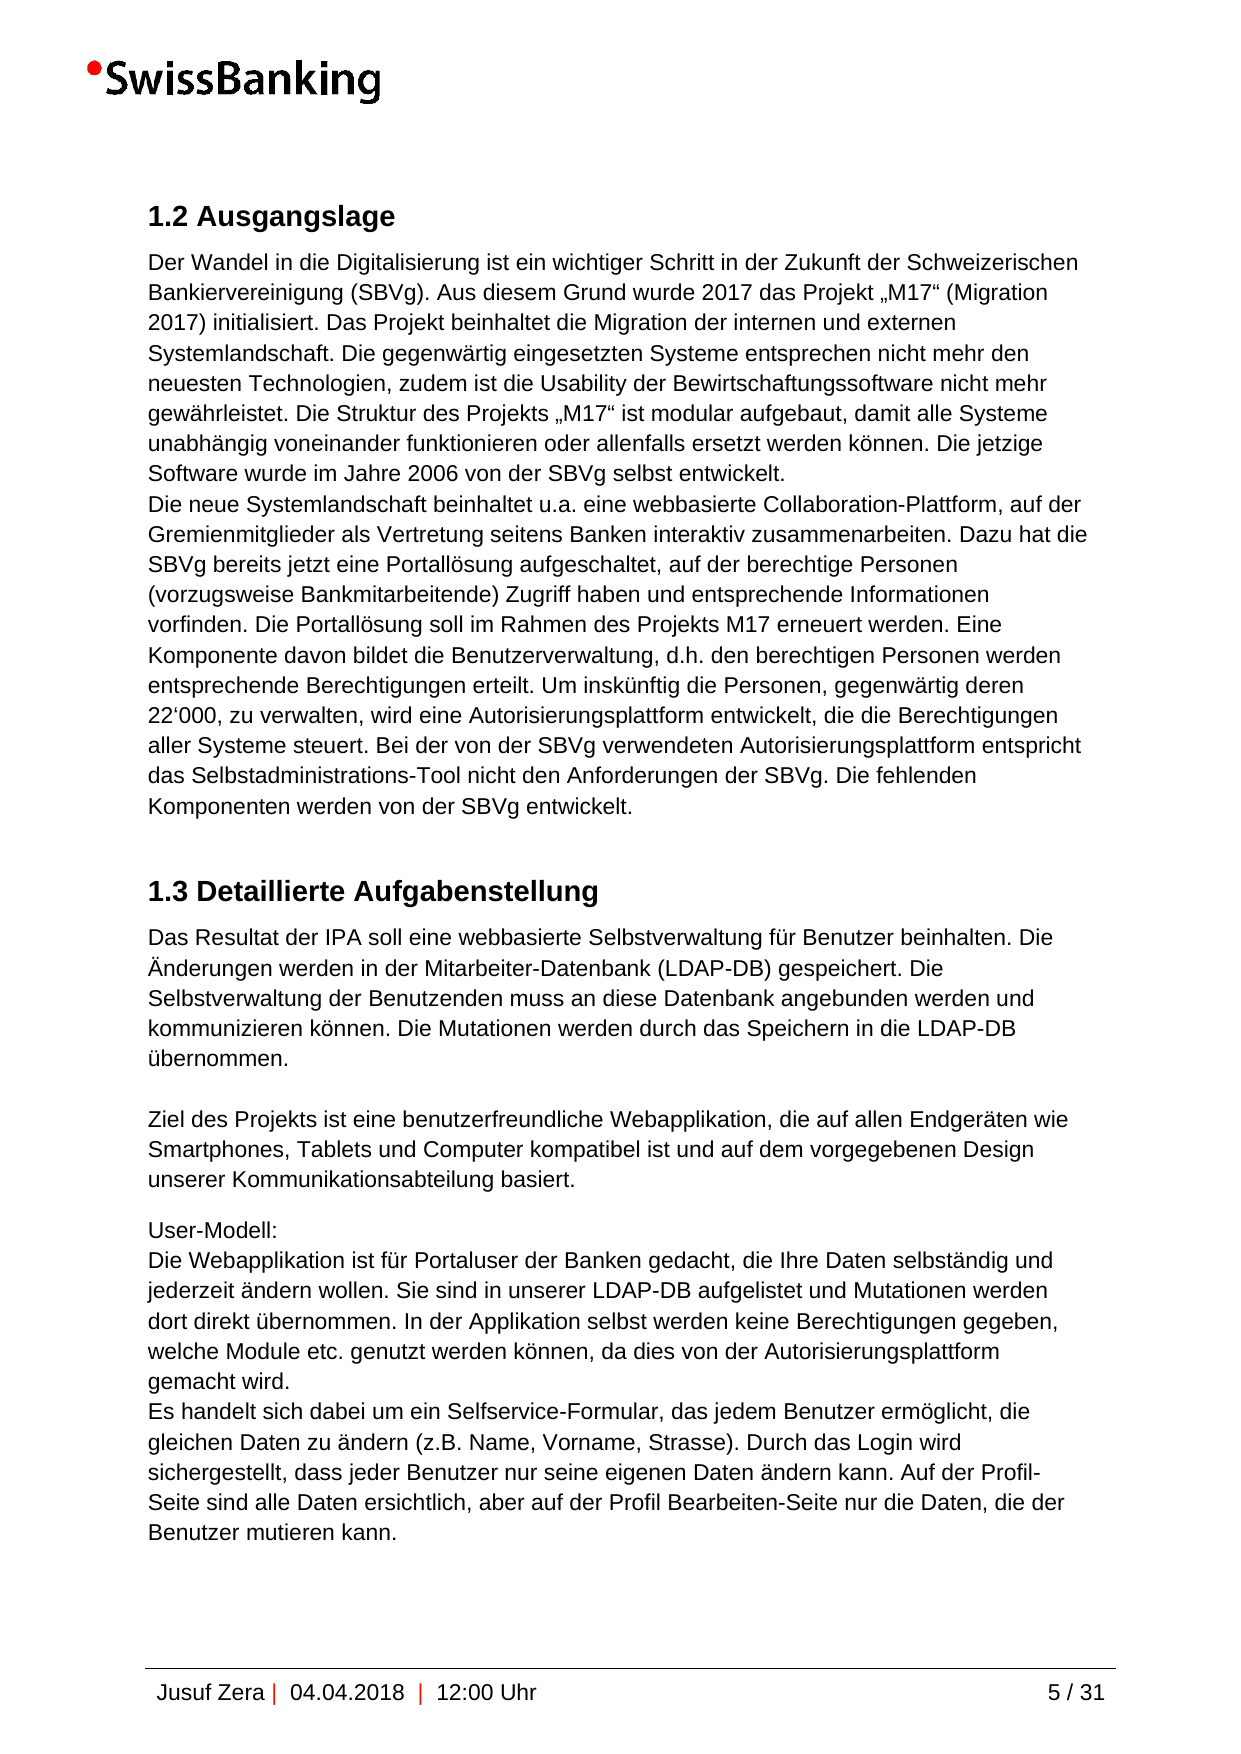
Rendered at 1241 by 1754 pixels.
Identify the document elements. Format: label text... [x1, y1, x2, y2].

text User-Modell: Die Webapplikation ist für Portaluser der Banken gedacht, die Ihre Daten selbständig und jederzeit ändern wollen. Sie sind in unserer LDAP-DB aufgelistet und Mutationen werden dort direkt übernommen. In der Applikation selbst werden keine Berechtigungen gegeben, welche Module etc. genutzt werden können, da dies von der Autorisierungsplattform gemacht wird. Es handelt sich dabei um ein Selfservice-Formular, das jedem Benutzer ermöglicht, die gleichen Daten zu ändern (z.B. Name, Vorname, Strasse). Durch das Login wird sichergestellt, dass jeder Benutzer nur seine eigenen Daten ändern kann. Auf der Profil-Seite sind alle Daten ersichtlich, aber auf der Profil Bearbeiten-Seite nur die Daten, die der Benutzer mutieren kann. [148, 1217, 1093, 1545]
text Der Wandel in die Digitalisierung ist ein wichtiger Schritt in der Zukunft der Schweizerischen Bankiervereinigung (SBVg). Aus diesem Grund wurde 2017 das Projekt „M17“ (Migration 2017) initialisiert. Das Projekt beinhaltet die Migration der internen und externen Systemlandschaft. Die gegenwärtig eingesetzten Systeme entsprechen nicht mehr den neuesten Technologien, zudem ist die Usability der Bewirtschaftungssoftware nicht mehr gewährleistet. Die Struktur des Projekts „M17“ ist modular aufgebaut, damit alle Systeme unabhängig voneinander funktionieren oder allenfalls ersetzt werden können. Die jetzige Software wurde im Jahre 2006 von der SBVg selbst entwickelt. Die neue Systemlandschaft beinhaltet u.a. eine webbasierte Collaboration-Plattform, auf der Gremienmitglieder als Vertretung seitens Banken interaktiv zusammenarbeiten. Dazu hat die SBVg bereits jetzt eine Portallösung aufgeschaltet, auf der berechtige Personen (vorzugsweise Bankmitarbeitende) Zugriff haben und entsprechende Informationen vorfinden. Die Portallösung soll im Rahmen des Projekts M17 erneuert werden. Eine Komponente davon bildet die Benutzerverwaltung, d.h. den berechtigen Personen werden entsprechende Berechtigungen erteilt. Um inskünftig die Personen, gegenwärtig deren 22‘000, zu verwalten, wird eine Autorisierungsplattform entwickelt, die die Berechtigungen aller Systeme steuert. Bei der von der SBVg verwendeten Autorisierungsplattform entspricht das Selbstadministrations-Tool nicht den Anforderungen der SBVg. Die fehlenden Komponenten werden von der SBVg entwickelt. [148, 249, 1093, 849]
subtitle 1.2 Ausgangslage [148, 199, 1093, 232]
subtitle 1.3 Detaillierte Aufgabenstellung [148, 874, 1093, 907]
picture [87, 59, 380, 104]
text Das Resultat der IPA soll eine webbasierte Selbstverwaltung für Benutzer beinhalten. Die Änderungen werden in der Mitarbeiter-Datenbank (LDAP-DB) gespeichert. Die Selbstverwaltung der Benutzenden muss an diese Datenbank angebunden werden und kommunizieren können. Die Mutationen werden durch das Speichern in die LDAP-DB übernommen. Ziel des Projekts ist eine benutzerfreundliche Webapplikation, die auf allen Endgeräten wie Smartphones, Tablets und Computer kompatibel ist und auf dem vorgegebenen Design unserer Kommunikationsabteilung basiert. [148, 924, 1093, 1192]
